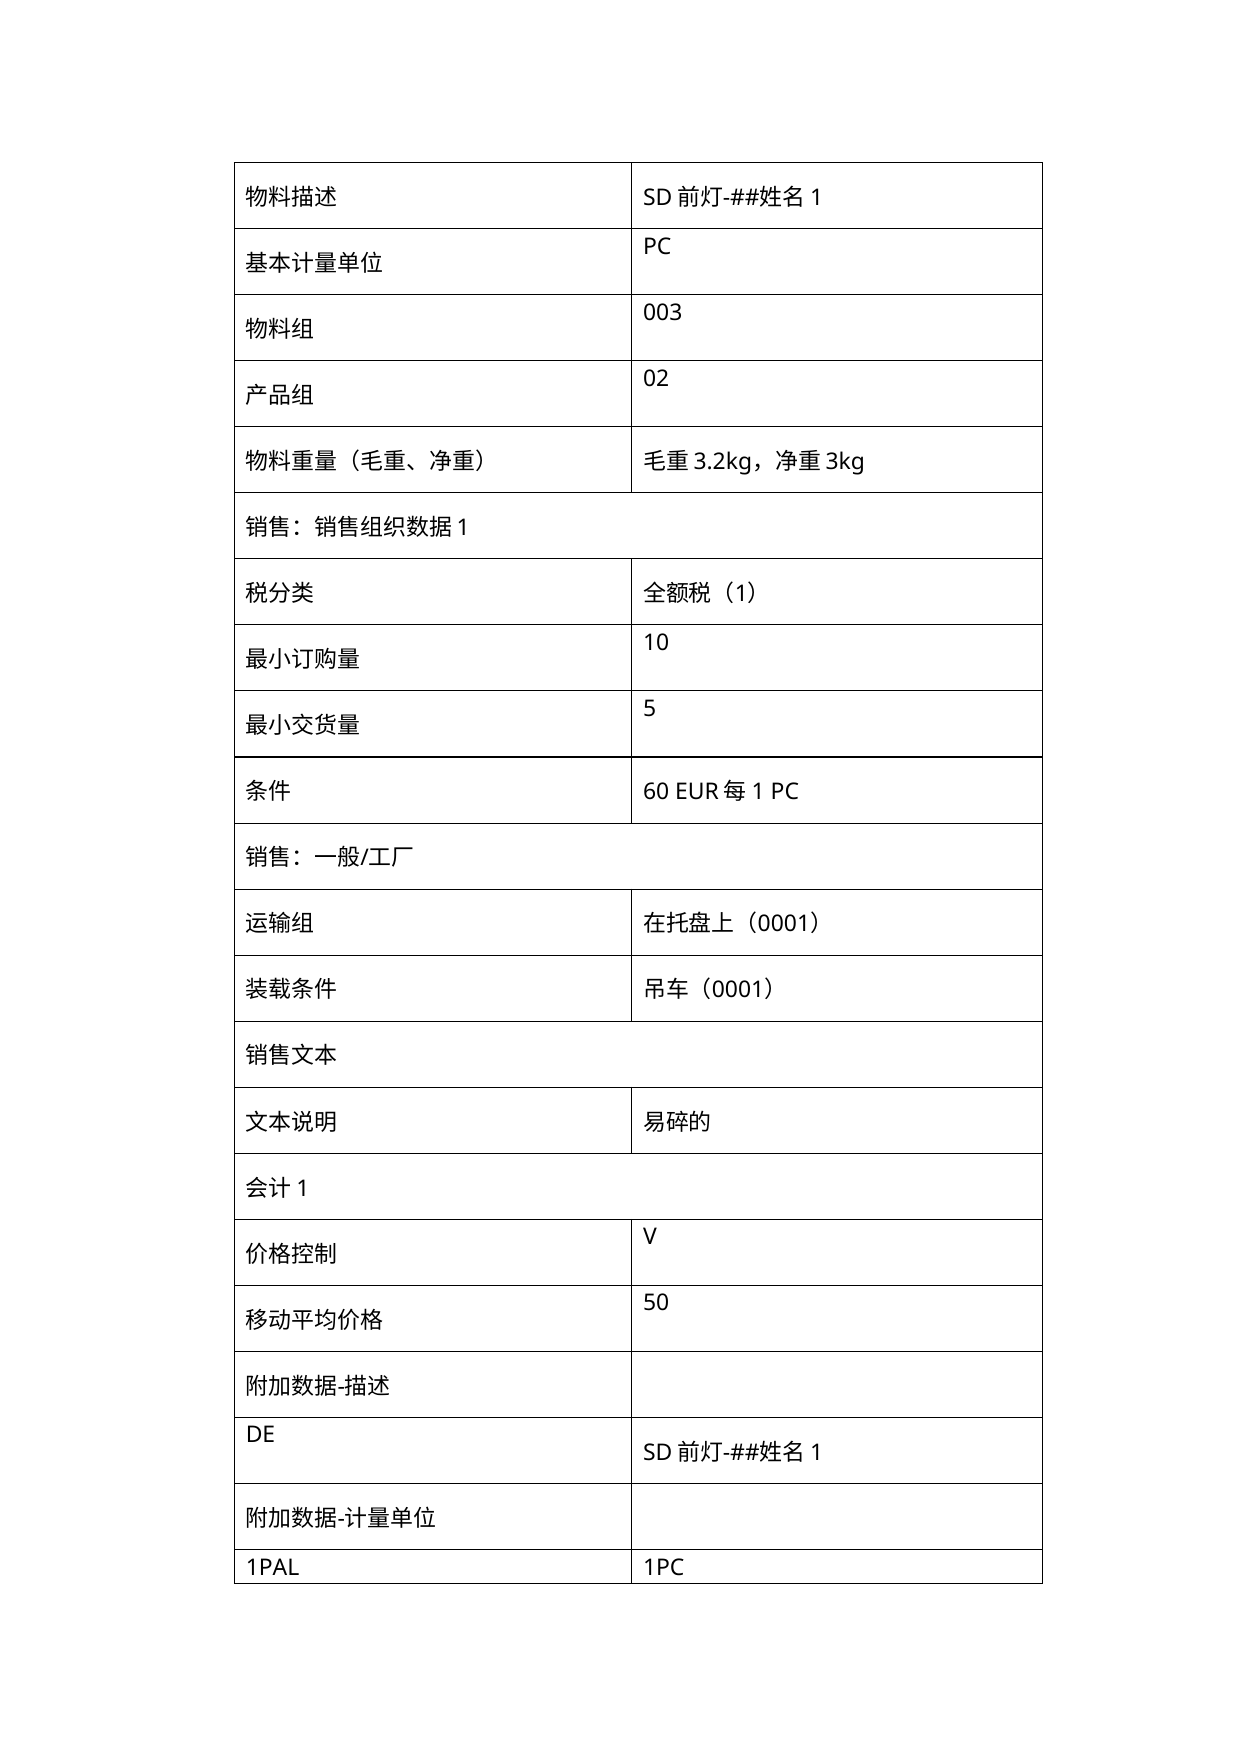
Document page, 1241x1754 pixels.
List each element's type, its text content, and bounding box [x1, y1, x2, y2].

table_cell DE [235, 1418, 631, 1483]
table_cell 附加数据-描述 [235, 1352, 631, 1417]
table_cell 毛重3.2kg，净重3kg [632, 427, 1042, 492]
table_cell 60 EUR每 1 PC [632, 758, 1042, 822]
table_cell 02 [632, 361, 1042, 426]
table_cell 最小交货量 [235, 691, 631, 756]
table_cell 销售文本 [235, 1022, 1042, 1087]
table_cell 基本计量单位 [235, 229, 631, 294]
table_cell 最小订购量 [235, 625, 631, 690]
table_cell V [632, 1220, 1042, 1285]
table_cell SD前灯-##姓名1 [632, 163, 1042, 228]
table_cell 物料描述 [235, 163, 631, 228]
table_cell 50 [632, 1286, 1042, 1351]
table_cell 销售：一般/工厂 [235, 824, 1042, 888]
table_cell SD前灯-##姓名1 [632, 1418, 1042, 1483]
table_cell 产品组 [235, 361, 631, 426]
table_cell 易碎的 [632, 1088, 1042, 1153]
table_cell 10 [632, 625, 1042, 690]
table_cell 运输组 [235, 890, 631, 954]
table_cell 税分类 [235, 559, 631, 624]
table_cell 会计1 [235, 1154, 1042, 1219]
table_cell 价格控制 [235, 1220, 631, 1285]
table_cell [632, 1352, 1042, 1417]
table_cell 物料重量（毛重、净重） [235, 427, 631, 492]
table_cell 1PC [632, 1550, 1042, 1582]
table_cell PC [632, 229, 1042, 294]
table_cell [632, 1484, 1042, 1549]
table_cell 吊车（0001） [632, 956, 1042, 1021]
table_cell 全额税（1） [632, 559, 1042, 624]
table_cell 在托盘上（0001） [632, 890, 1042, 954]
table_cell 条件 [235, 758, 631, 822]
table_cell 1PAL [235, 1550, 631, 1582]
table_cell 物料组 [235, 295, 631, 360]
table_cell 附加数据-计量单位 [235, 1484, 631, 1549]
table_cell 移动平均价格 [235, 1286, 631, 1351]
table_cell 003 [632, 295, 1042, 360]
table_cell 文本说明 [235, 1088, 631, 1153]
table_cell 装载条件 [235, 956, 631, 1021]
table_cell 销售：销售组织数据1 [235, 493, 1042, 558]
table_cell 5 [632, 691, 1042, 756]
